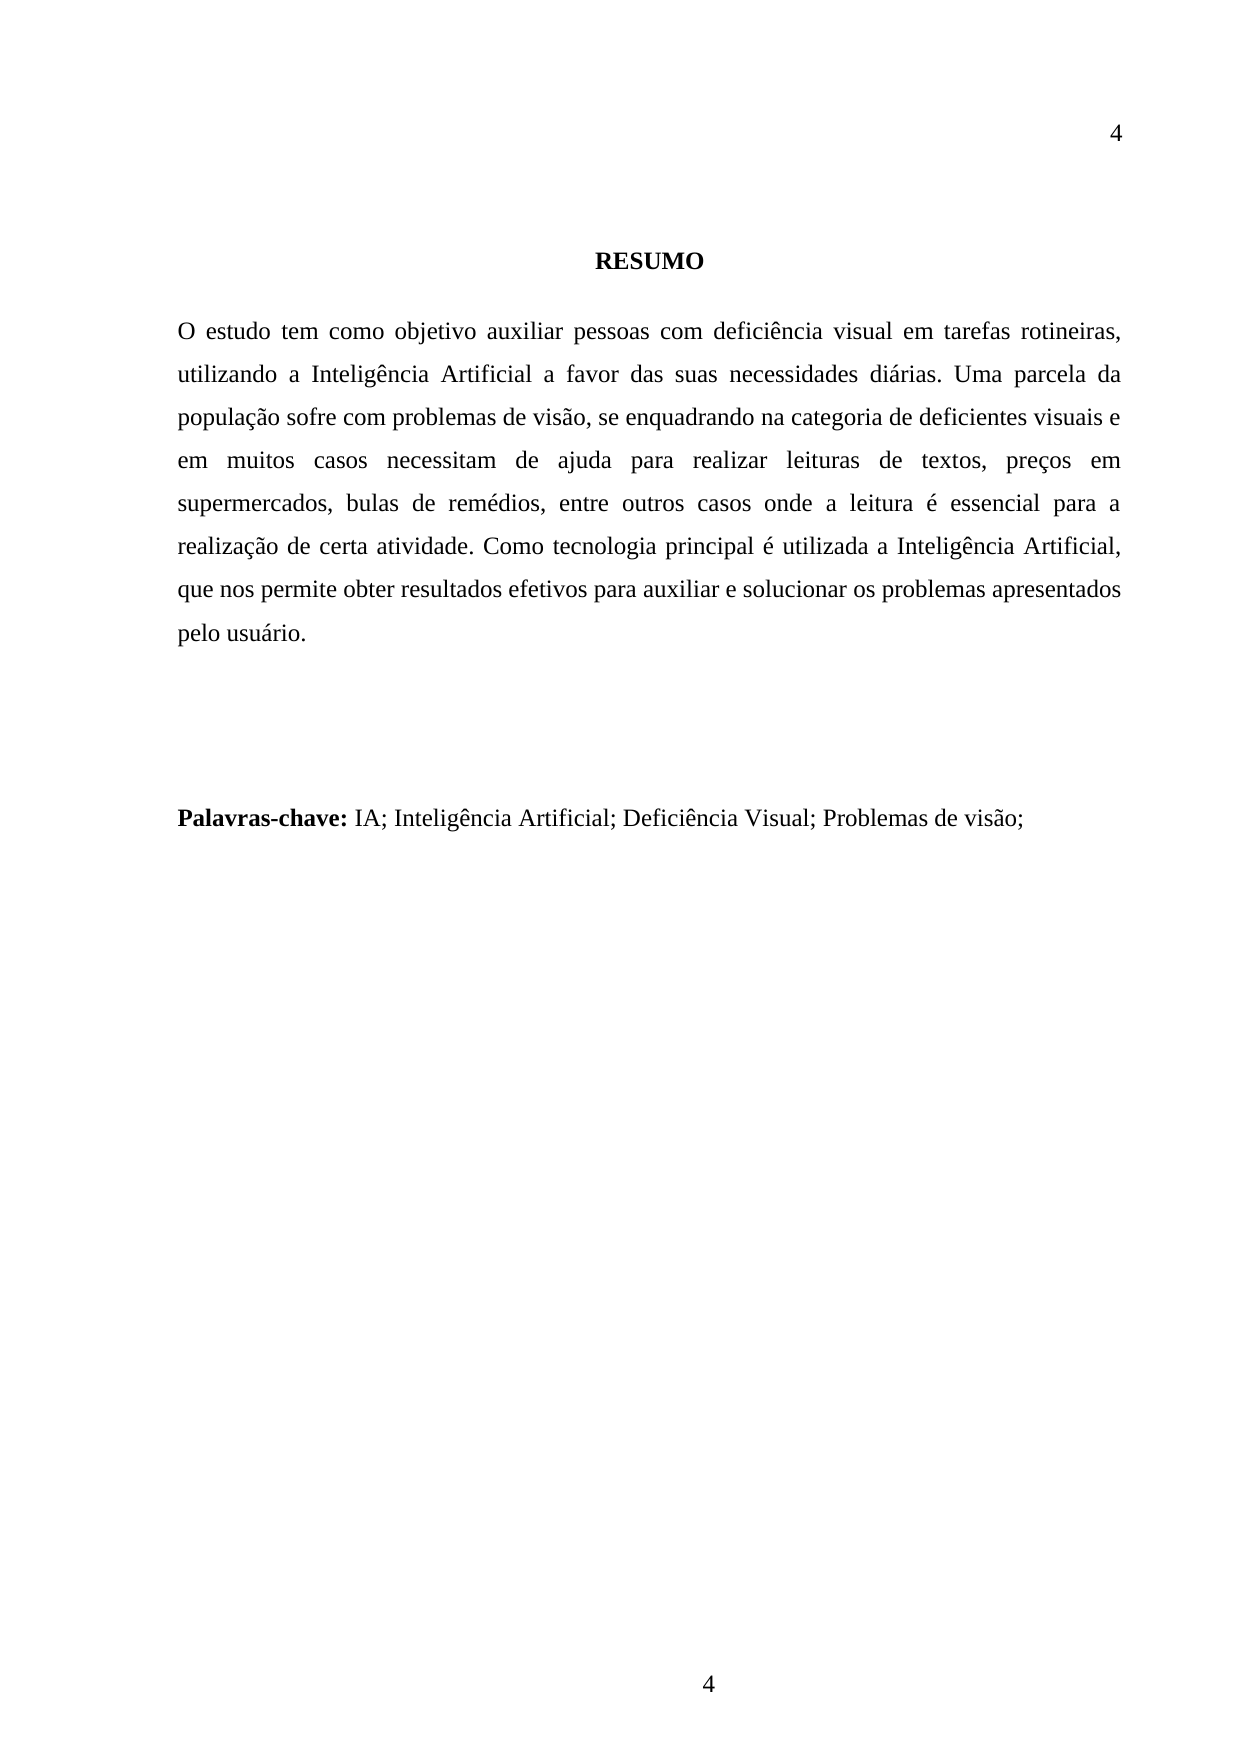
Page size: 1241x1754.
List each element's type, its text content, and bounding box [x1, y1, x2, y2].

title RESUMO [177, 246, 1122, 274]
text Palavras-chave: IA; Inteligência Artificial; Deficiência Visual; Problemas de visão; [177, 803, 1122, 831]
text O estudo tem como objetivo auxiliar pessoas com deficiência visual em tarefas rotineiras, utilizando a Inteligência Artificial a favor das suas necessidades diárias. Uma parcela da população sofre com problemas de visão, se enquadrando na categoria de deficientes visuais e em muitos casos necessitam de ajuda para realizar leituras de textos, preços em supermercados, bulas de remédios, entre outros casos onde a leitura é essencial para a realização de certa atividade. Como tecnologia principal é utilizada a Inteligência Artificial, que nos permite obter resultados efetivos para auxiliar e solucionar os problemas apresentados pelo usuário. [177, 316, 1122, 646]
